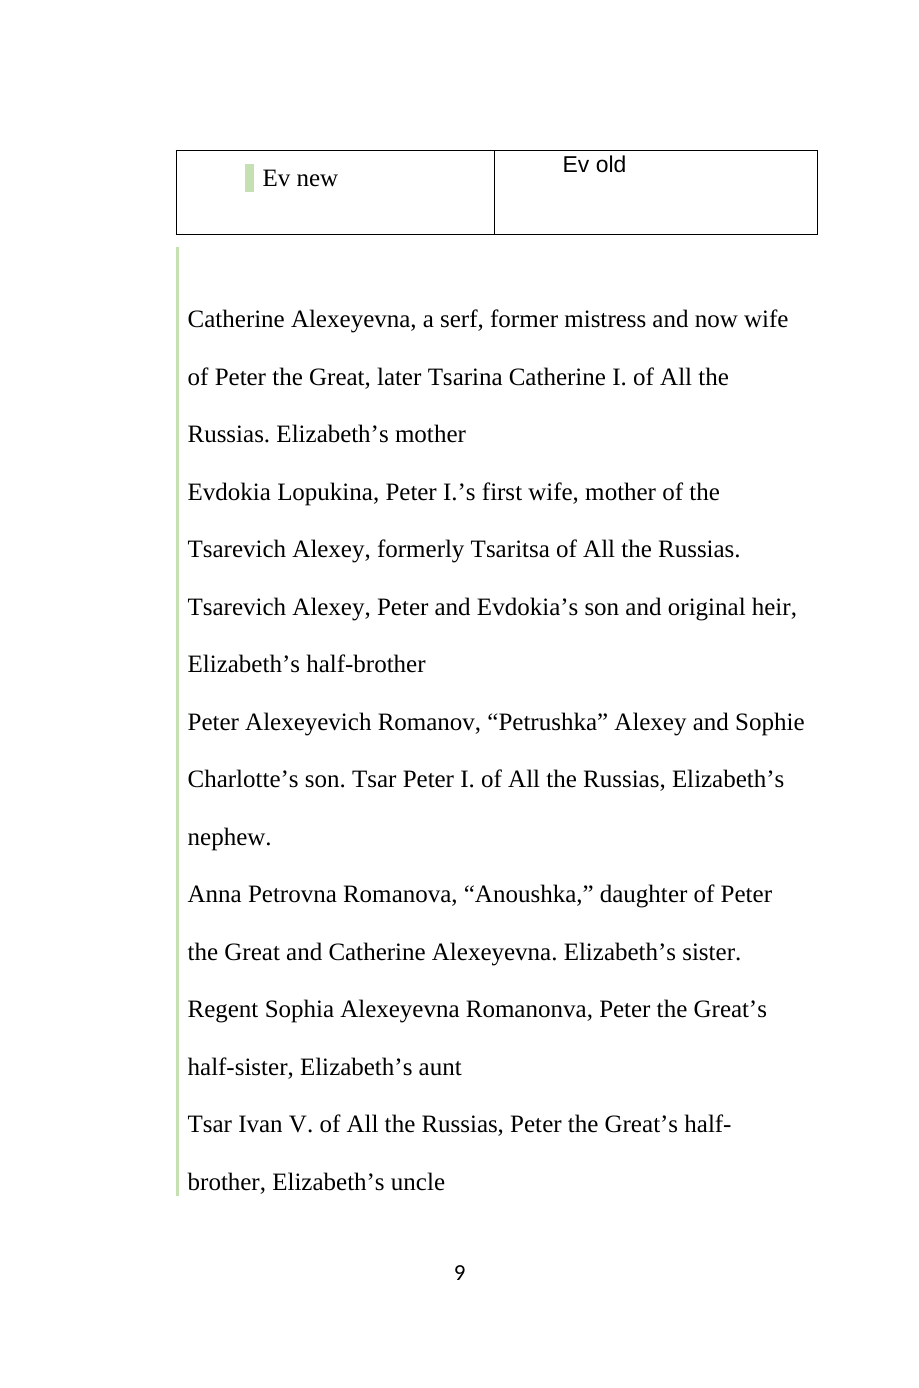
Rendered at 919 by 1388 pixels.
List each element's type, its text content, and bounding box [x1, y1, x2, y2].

list Regent Sophia Alexeyevna Romanonva, Peter the Great’s half-sister, Elizabeth’s aunt [179, 994, 806, 1081]
list Anna Petrovna Romanova, “Anoushka,” daughter of Peter the Great and Catherine Alexeyevna. Elizabeth’s sister. [179, 879, 806, 966]
list Catherine Alexeyevna, a serf, former mistress and now wife of Peter the Great, later Tsarina Catherine I. of All the Russias. Elizabeth’s mother [179, 304, 806, 448]
list Tsarevich Alexey, Peter and Evdokia’s son and original heir, Elizabeth’s half-brother [179, 592, 806, 678]
list Evdokia Lopukina, Peter I.’s first wife, mother of the Tsarevich Alexey, formerly Tsaritsa of All the Russias. [179, 477, 806, 563]
list Peter Alexeyevich Romanov, “Petrushka” Alexey and Sophie Charlotte’s son. Tsar Peter I. of All the Russias, Elizabeth’s nephew. [179, 707, 806, 851]
table_header Ev old [495, 151, 817, 233]
list Tsar Ivan V. of All the Russias, Peter the Great’s half-brother, Elizabeth’s uncle [179, 1109, 806, 1196]
table_header Ev new [177, 151, 494, 233]
